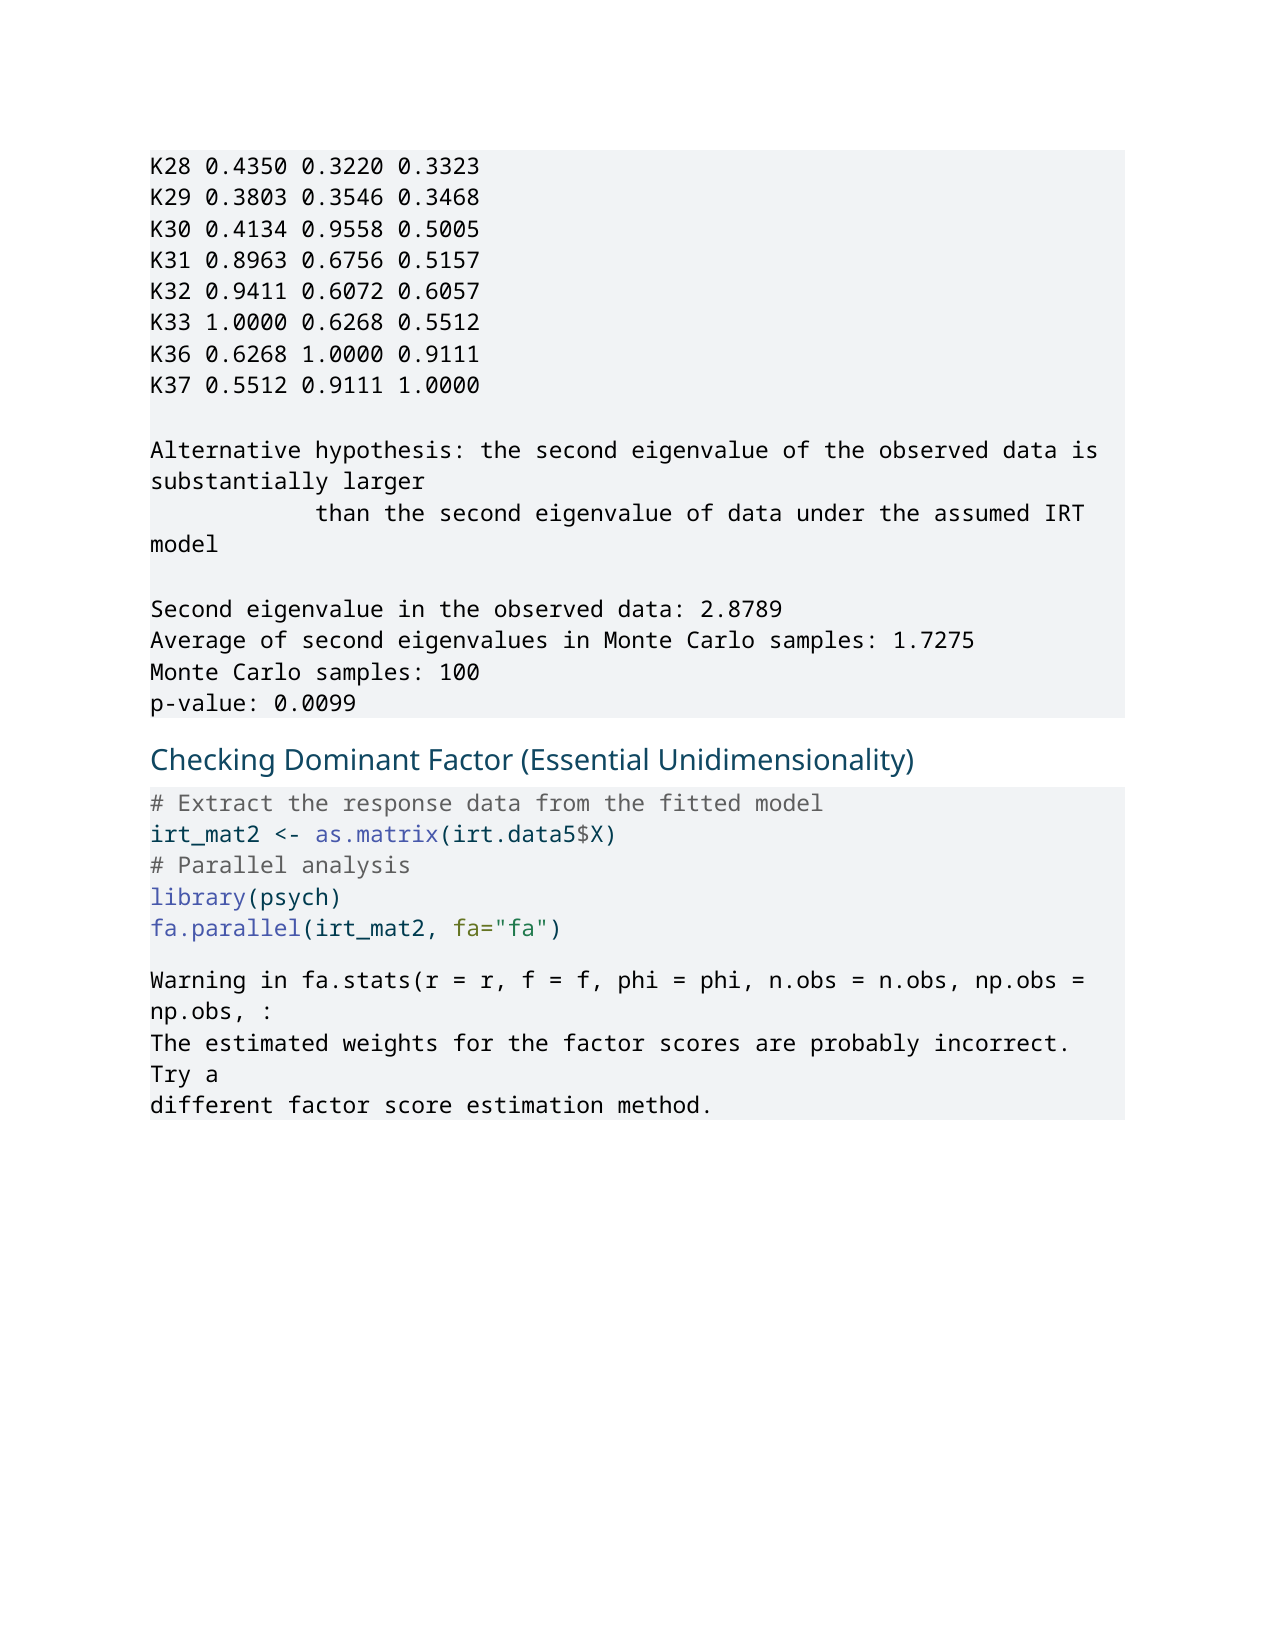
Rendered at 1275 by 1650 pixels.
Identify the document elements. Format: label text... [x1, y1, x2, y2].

text # Extract the response data from the fitted model irt_mat2 <- as.matrix(irt.data5$X) # Parallel analysis library(psych) fa.parallel(irt_mat2, fa="fa") [150, 787, 1125, 943]
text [150, 150, 1125, 718]
subtitle Checking Dominant Factor (Essential Unidimensionality) [150, 739, 1125, 779]
text Warning in fa.stats(r = r, f = f, phi = phi, n.obs = n.obs, np.obs = np.obs, : The estimated weights for the factor scores are probably incorrect. Try a different factor score estimation method. [150, 964, 1125, 1120]
